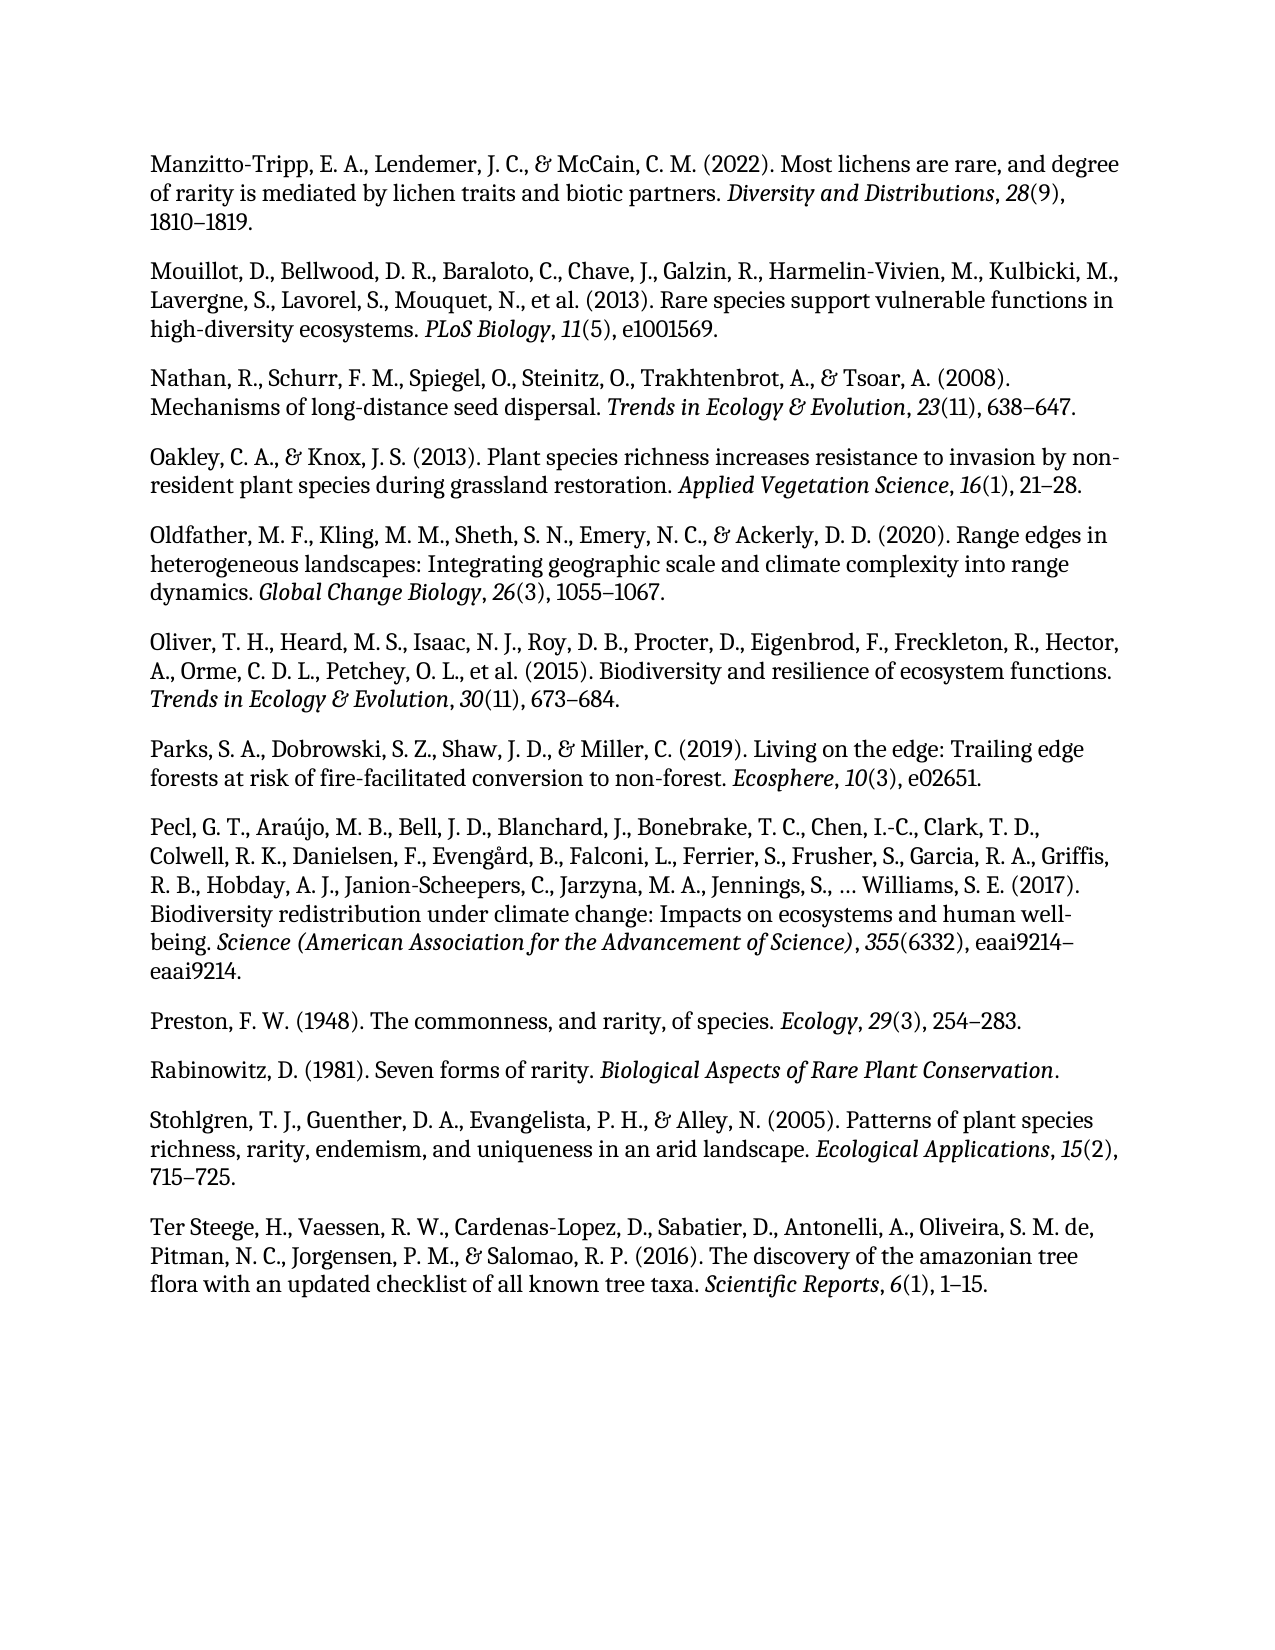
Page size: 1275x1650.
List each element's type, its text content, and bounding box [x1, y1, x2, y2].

text Rabinowitz, D. (1981). Seven forms of rarity. Biological Aspects of Rare Plant Conservation. [150, 1056, 1125, 1085]
text Ter Steege, H., Vaessen, R. W., Cardenas-Lopez, D., Sabatier, D., Antonelli, A., Oliveira, S. M. de, Pitman, N. C., Jorgensen, P. M., & Salomao, R. P. (2016). The discovery of the amazonian tree flora with an updated checklist of all known tree taxa. Scientific Reports, 6(1), 1–15. [150, 1213, 1125, 1299]
text Oldfather, M. F., Kling, M. M., Sheth, S. N., Emery, N. C., & Ackerly, D. D. (2020). Range edges in heterogeneous landscapes: Integrating geographic scale and climate complexity into range dynamics. Global Change Biology, 26(3), 1055–1067. [150, 521, 1125, 607]
text Oliver, T. H., Heard, M. S., Isaac, N. J., Roy, D. B., Procter, D., Eigenbrod, F., Freckleton, R., Hector, A., Orme, C. D. L., Petchey, O. L., et al. (2015). Biodiversity and resilience of ecosystem functions. Trends in Ecology & Evolution, 30(11), 673–684. [150, 628, 1125, 714]
text Manzitto-Tripp, E. A., Lendemer, J. C., & McCain, C. M. (2022). Most lichens are rare, and degree of rarity is mediated by lichen traits and biotic partners. Diversity and Distributions, 28(9), 1810–1819. [150, 150, 1125, 236]
text Pecl, G. T., Araújo, M. B., Bell, J. D., Blanchard, J., Bonebrake, T. C., Chen, I.-C., Clark, T. D., Colwell, R. K., Danielsen, F., Evengård, B., Falconi, L., Ferrier, S., Frusher, S., Garcia, R. A., Griffis, R. B., Hobday, A. J., Janion-Scheepers, C., Jarzyna, M. A., Jennings, S., … Williams, S. E. (2017). Biodiversity redistribution under climate change: Impacts on ecosystems and human well-being. Science (American Association for the Advancement of Science), 355(6332), eaai9214–eaai9214. [150, 813, 1125, 986]
text Parks, S. A., Dobrowski, S. Z., Shaw, J. D., & Miller, C. (2019). Living on the edge: Trailing edge forests at risk of fire-facilitated conversion to non-forest. Ecosphere, 10(3), e02651. [150, 735, 1125, 792]
text Mouillot, D., Bellwood, D. R., Baraloto, C., Chave, J., Galzin, R., Harmelin-Vivien, M., Kulbicki, M., Lavergne, S., Lavorel, S., Mouquet, N., et al. (2013). Rare species support vulnerable functions in high-diversity ecosystems. PLoS Biology, 11(5), e1001569. [150, 257, 1125, 343]
text Preston, F. W. (1948). The commonness, and rarity, of species. Ecology, 29(3), 254–283. [150, 1007, 1125, 1035]
text Oakley, C. A., & Knox, J. S. (2013). Plant species richness increases resistance to invasion by non-resident plant species during grassland restoration. Applied Vegetation Science, 16(1), 21–28. [150, 442, 1125, 500]
text Nathan, R., Schurr, F. M., Spiegel, O., Steinitz, O., Trakhtenbrot, A., & Tsoar, A. (2008). Mechanisms of long-distance seed dispersal. Trends in Ecology & Evolution, 23(11), 638–647. [150, 364, 1125, 422]
text Stohlgren, T. J., Guenther, D. A., Evangelista, P. H., & Alley, N. (2005). Patterns of plant species richness, rarity, endemism, and uniqueness in an arid landscape. Ecological Applications, 15(2), 715–725. [150, 1106, 1125, 1192]
